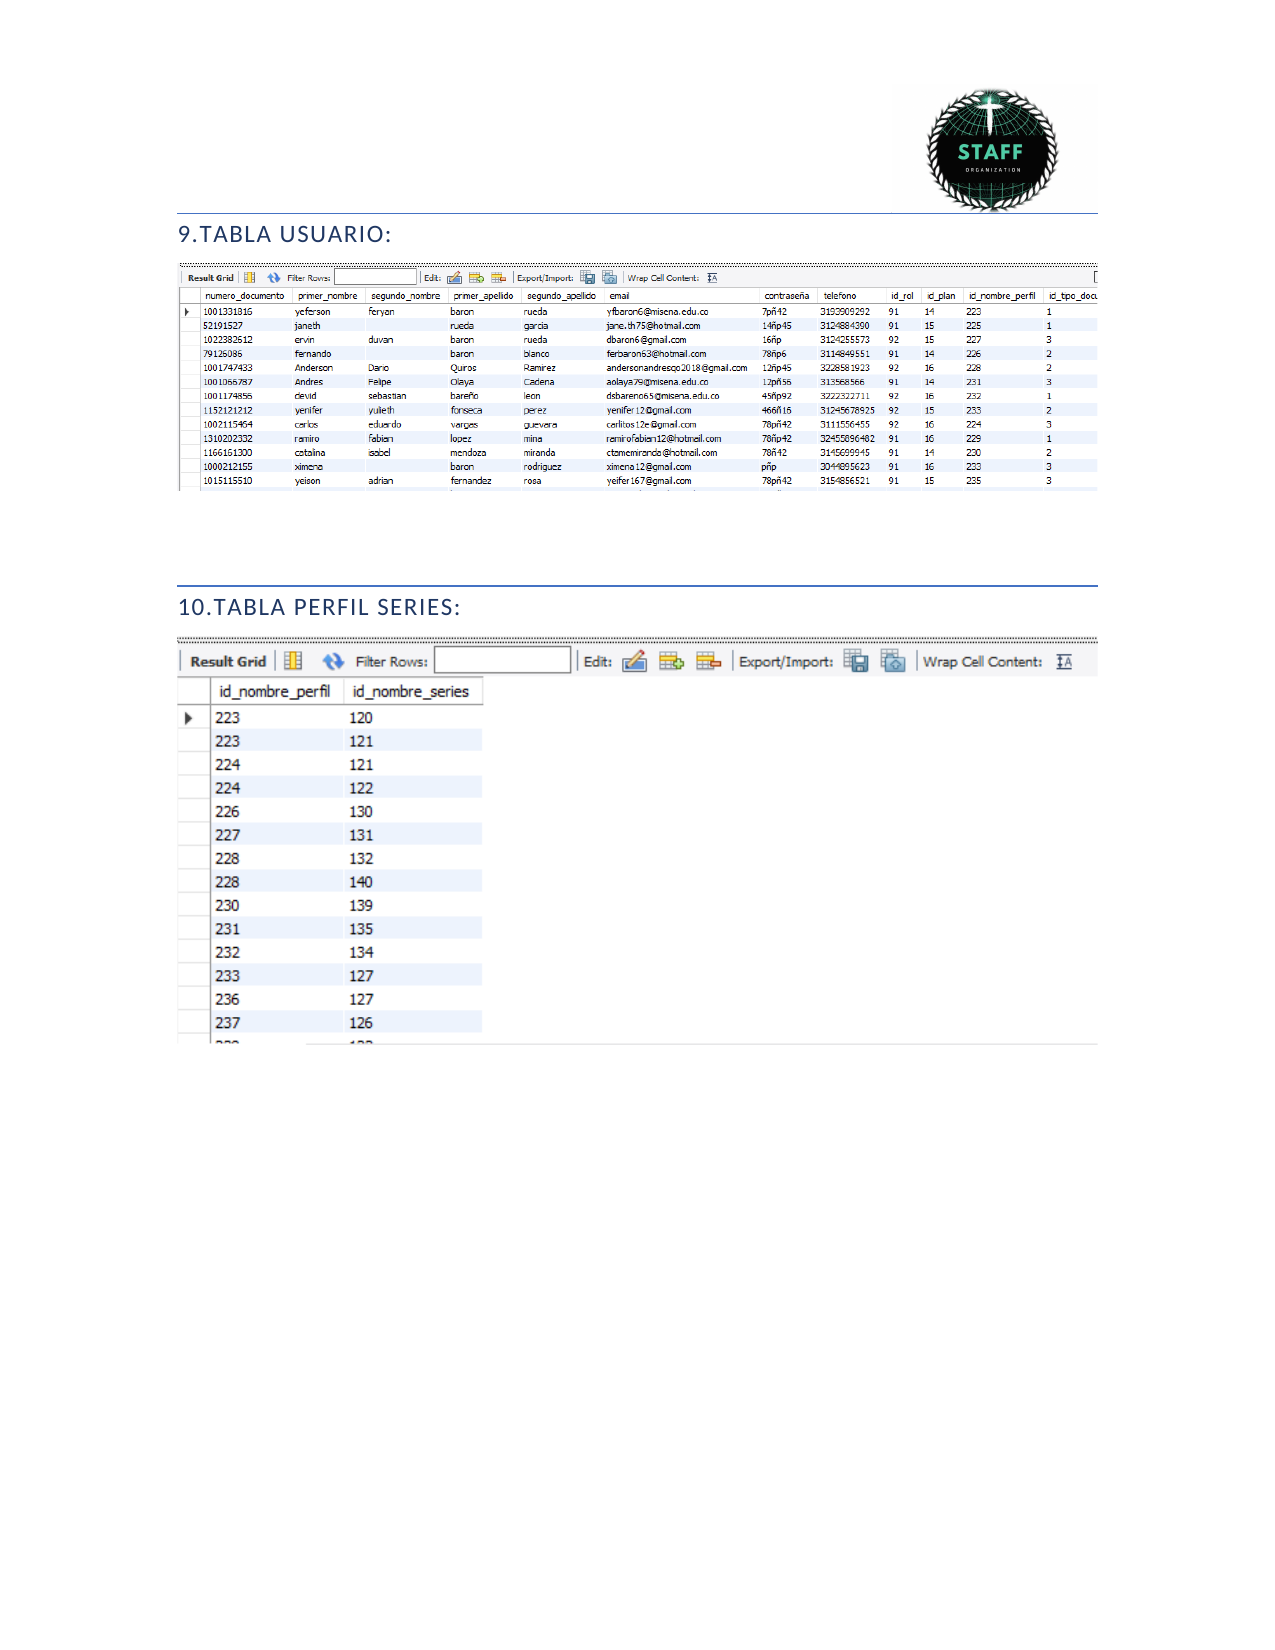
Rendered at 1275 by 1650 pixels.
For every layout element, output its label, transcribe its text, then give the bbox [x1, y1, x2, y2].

subtitle 10.Tabla perfil series: [177, 587, 1098, 621]
subtitle 9.Tabla usuario: [177, 214, 1098, 249]
picture [177, 636, 1098, 1045]
picture [177, 263, 1098, 491]
picture [891, 84, 1098, 213]
